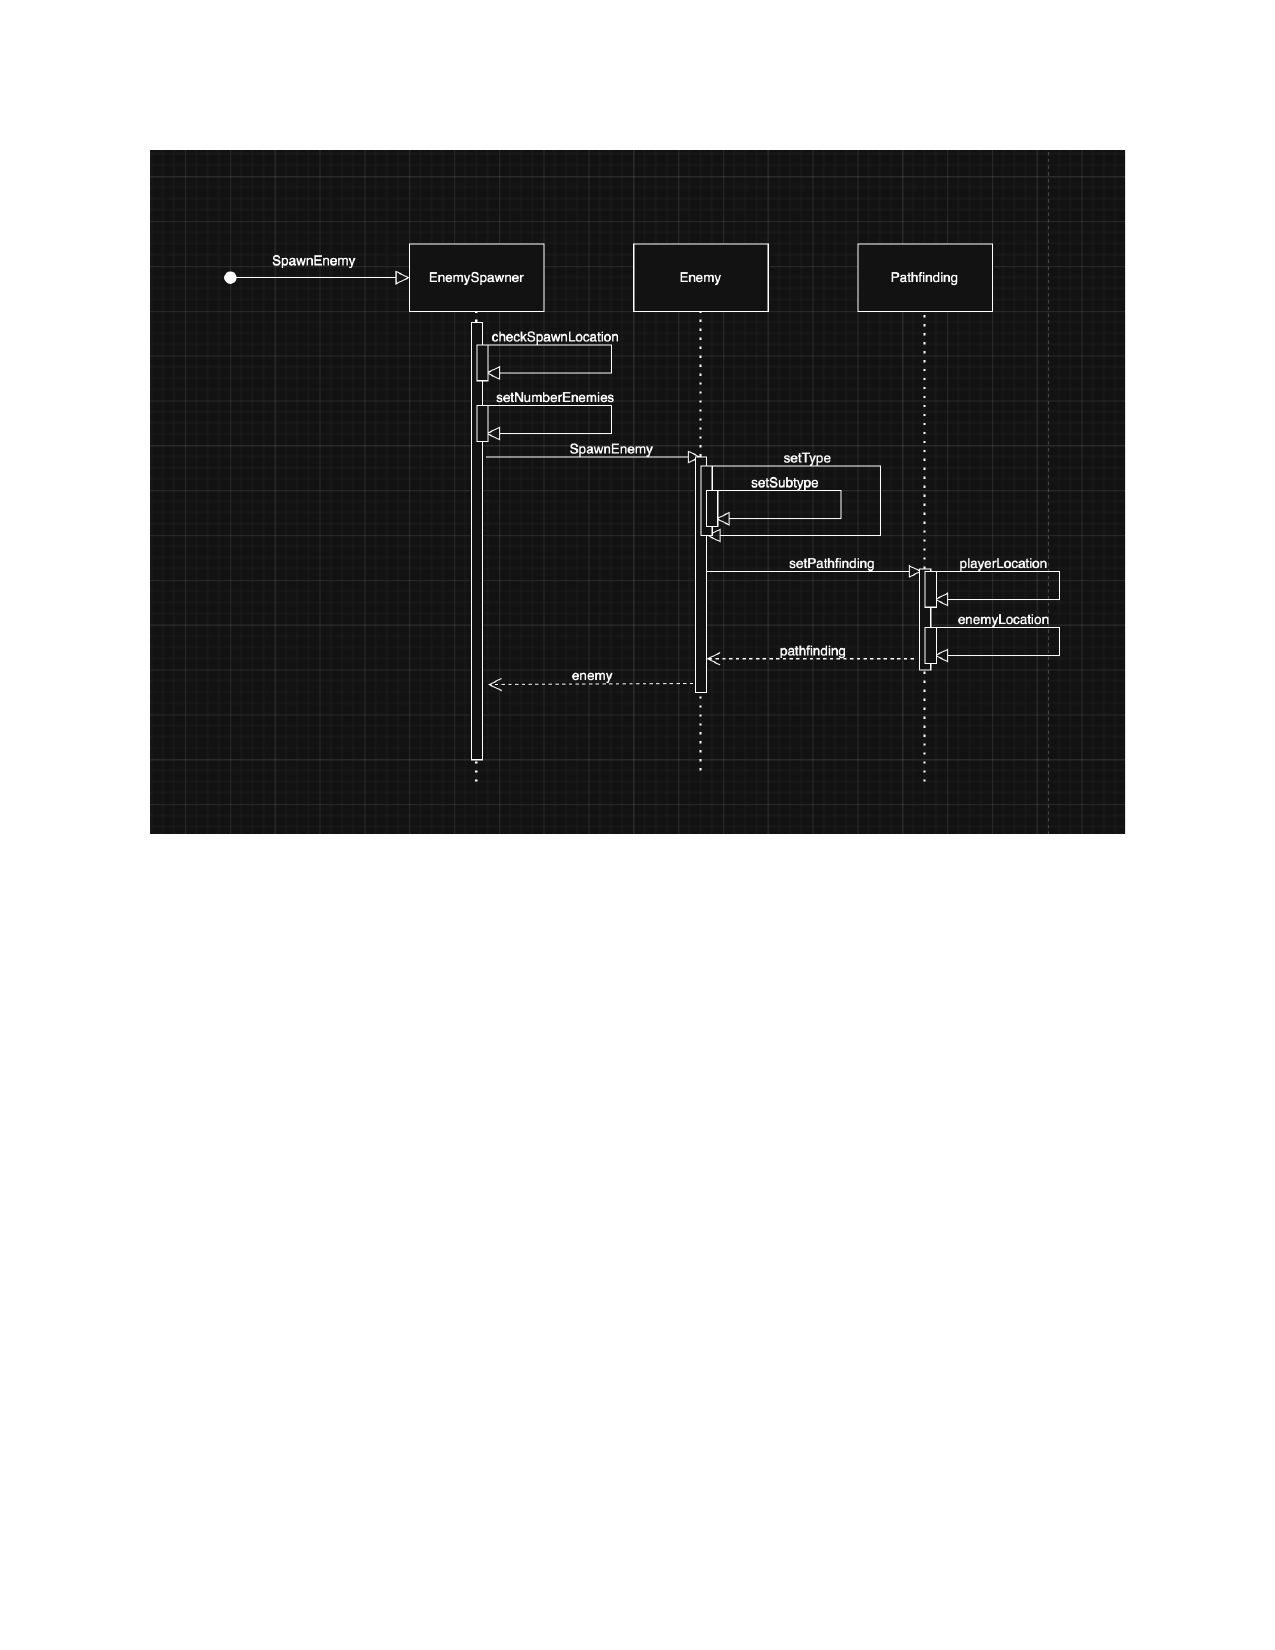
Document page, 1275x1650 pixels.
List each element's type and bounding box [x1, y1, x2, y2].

picture [150, 150, 1125, 834]
